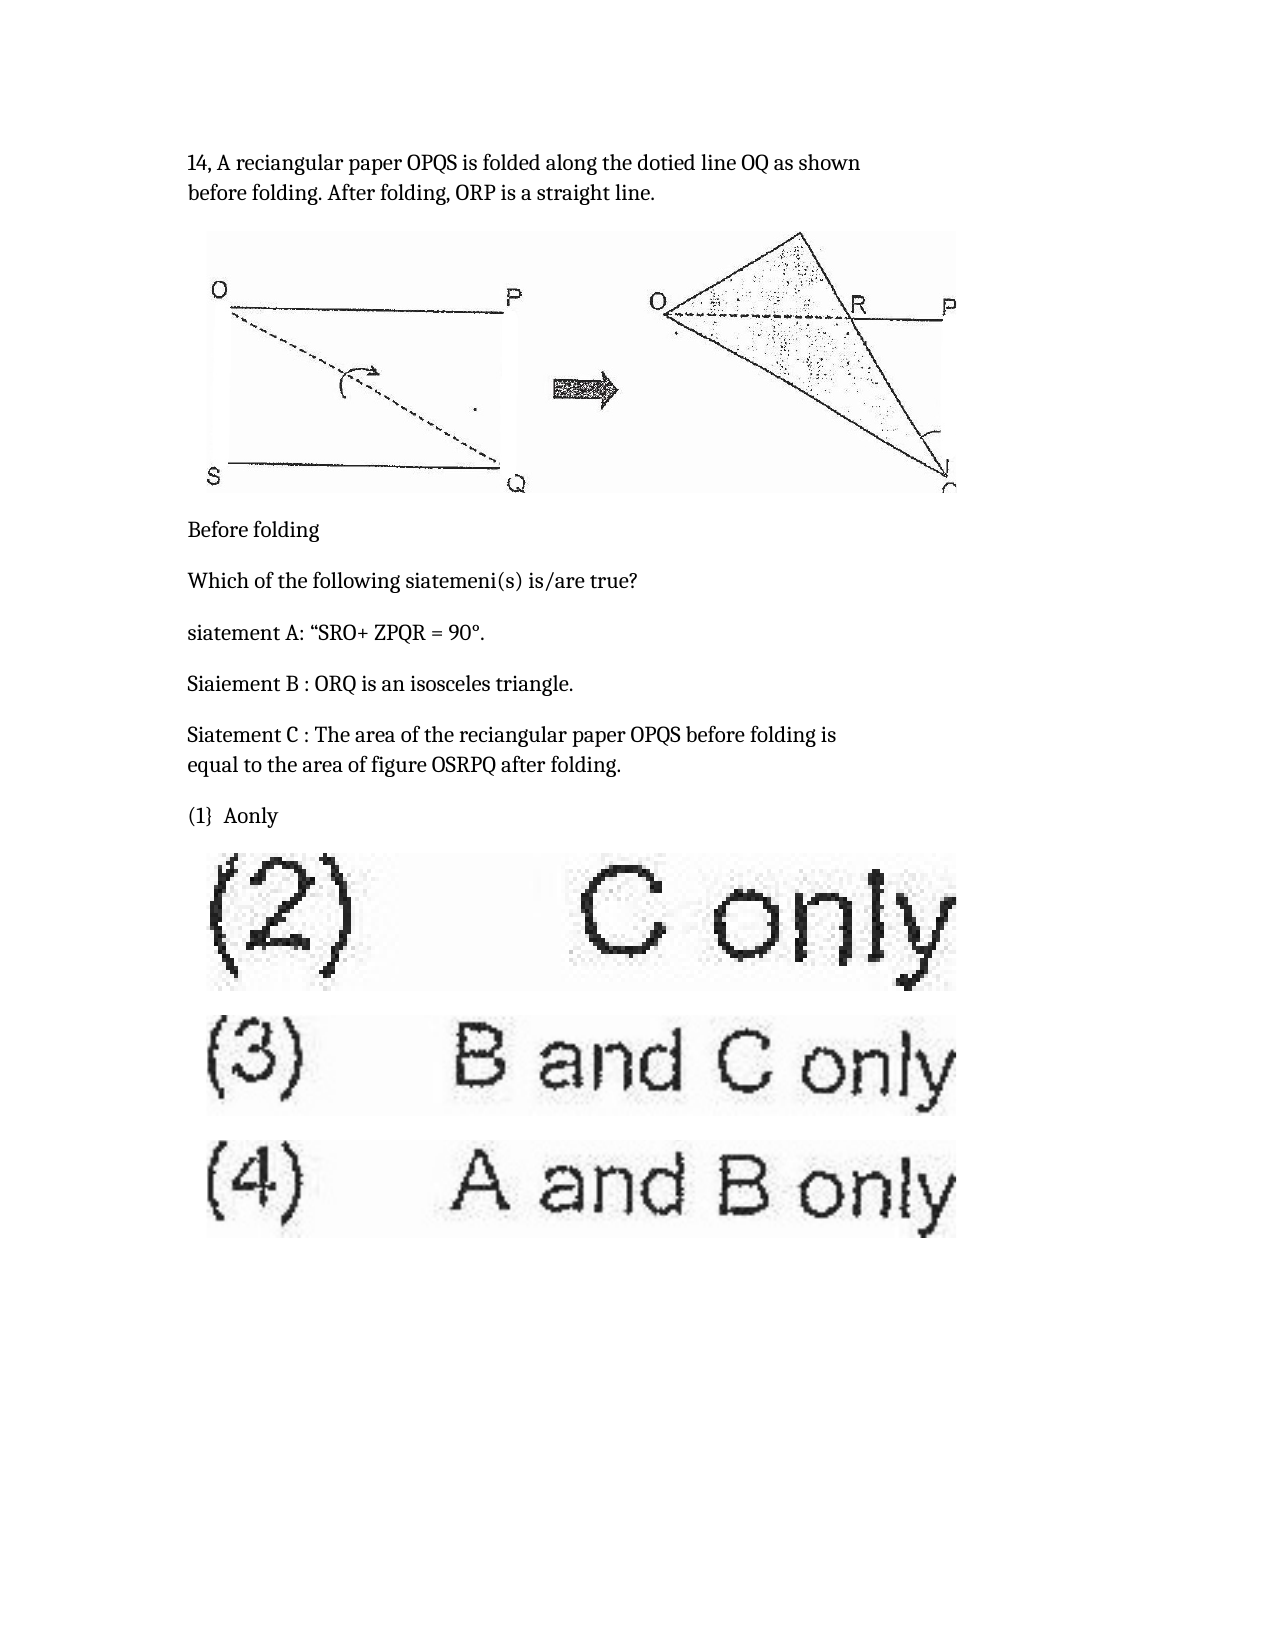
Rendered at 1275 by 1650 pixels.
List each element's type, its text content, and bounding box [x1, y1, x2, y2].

text 14, A reciangular paper OPQS is folded along the dotied line OQ as shown before folding. After folding, ORP is a straight line. [187, 150, 1087, 207]
text Siatement C : The area of the reciangular paper OPQS before folding is equal to the area of figure OSRPQ after folding. [187, 721, 1087, 778]
picture [206, 853, 957, 991]
text Before folding [187, 517, 1087, 543]
text Which of the following siatemeni(s) is/are true? [187, 568, 1087, 594]
text siatement A: “SRO+ ZPQR = 90°. [187, 619, 1087, 646]
picture [206, 231, 957, 493]
picture [206, 1015, 957, 1116]
text (1} Aonly [187, 803, 1087, 829]
text Siaiement B : ORQ is an isosceles triangle. [187, 670, 1087, 697]
picture [206, 1140, 957, 1238]
